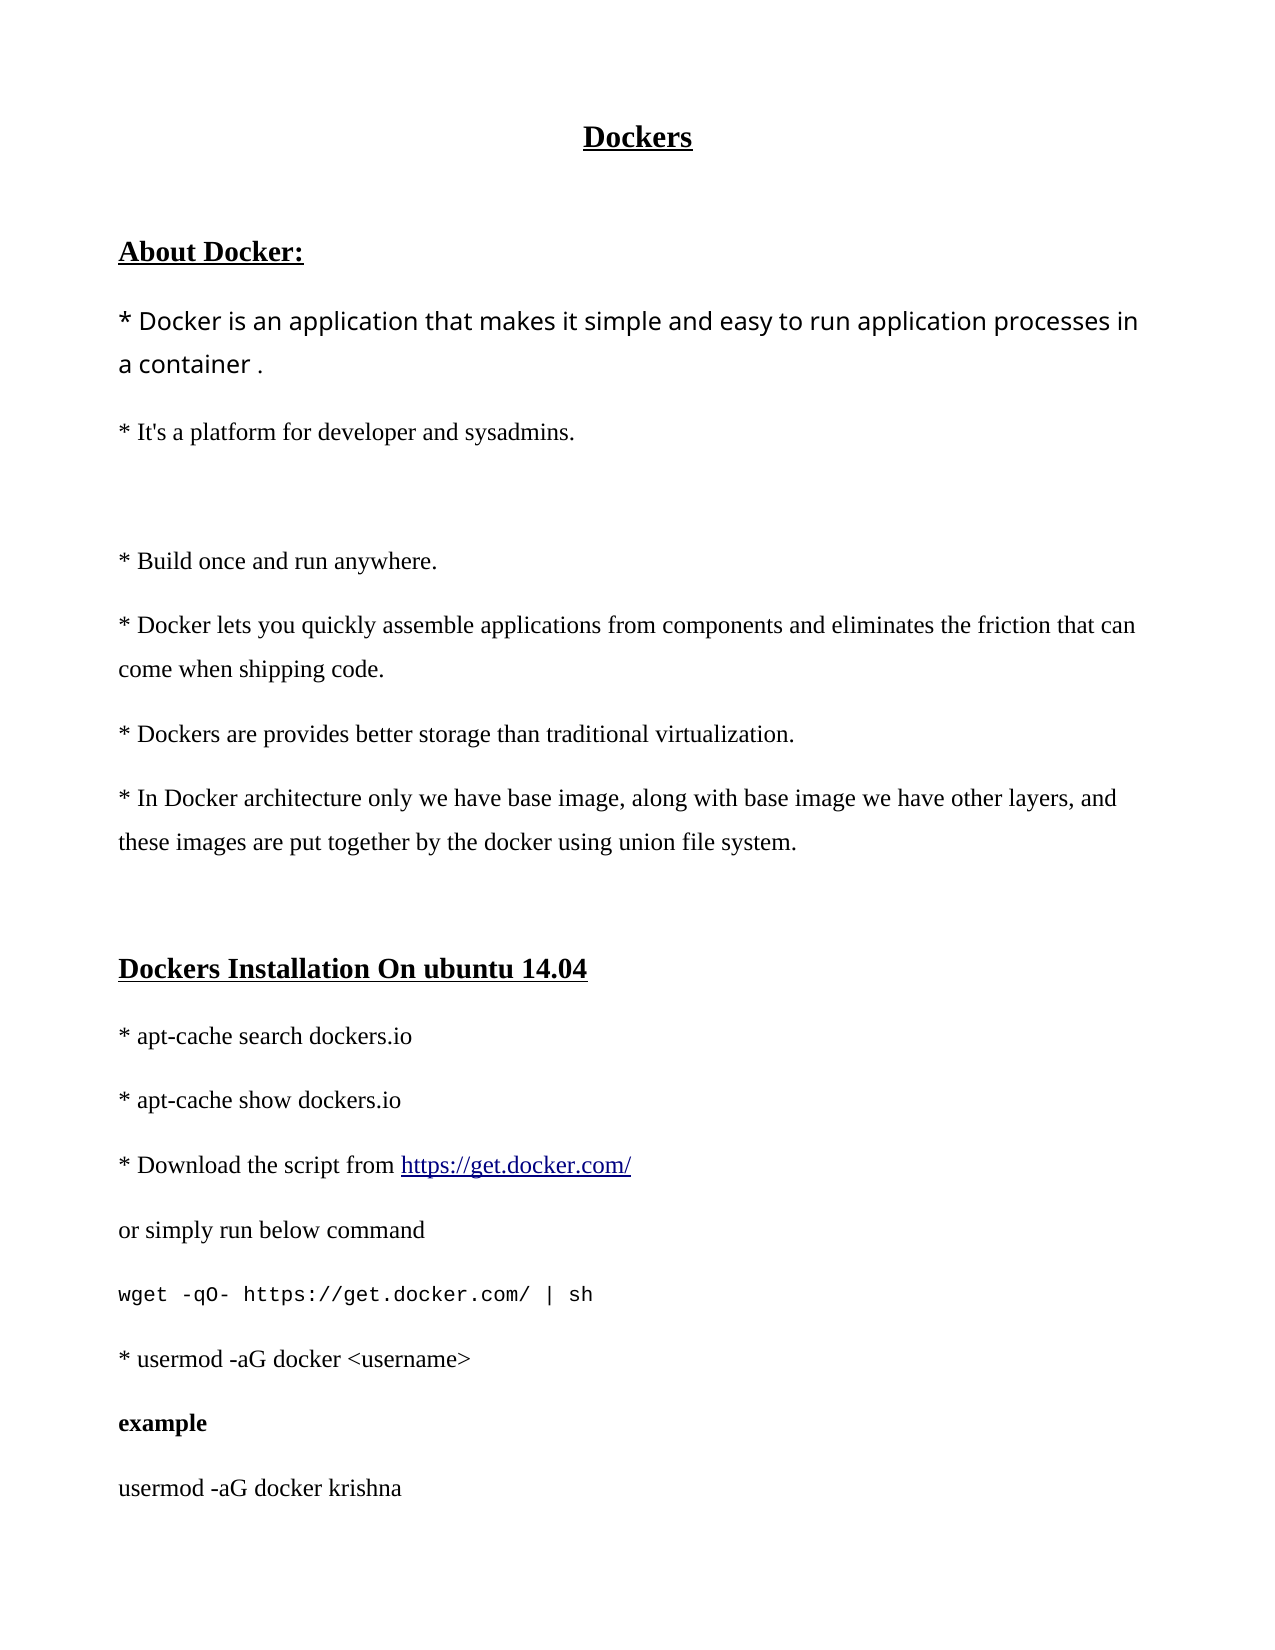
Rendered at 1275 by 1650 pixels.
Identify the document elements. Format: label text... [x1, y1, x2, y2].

text * In Docker architecture only we have base image, along with base image we have other layers, and these images are put together by the docker using union file system. [118, 768, 1157, 856]
text usermod -aG docker krishna [118, 1458, 1157, 1502]
text * Download the script from https://get.docker.com/ [118, 1135, 1157, 1179]
text * apt-cache show dockers.io [118, 1071, 1157, 1114]
text Dockers [118, 118, 1157, 154]
text * Build once and run anywhere. [118, 531, 1157, 575]
text * Docker lets you quickly assemble applications from components and eliminates the friction that can come when shipping code. [118, 596, 1157, 683]
text * apt-cache search dockers.io [118, 1006, 1157, 1050]
text or simply run below command [118, 1200, 1157, 1243]
text * usermod -aG docker <username> [118, 1329, 1157, 1373]
text * Dockers are provides better storage than traditional virtualization. [118, 704, 1157, 748]
text Dockers Installation On ubuntu 14.04 [118, 941, 1157, 985]
text * It's a platform for developer and sysadmins. [118, 402, 1157, 446]
text wget -qO- https://get.docker.com/ | sh [118, 1264, 1157, 1308]
text * Docker is an application that makes it simple and easy to run application processes in a container . [118, 293, 1157, 381]
text example [118, 1393, 1157, 1437]
text About Docker: [118, 234, 1157, 268]
